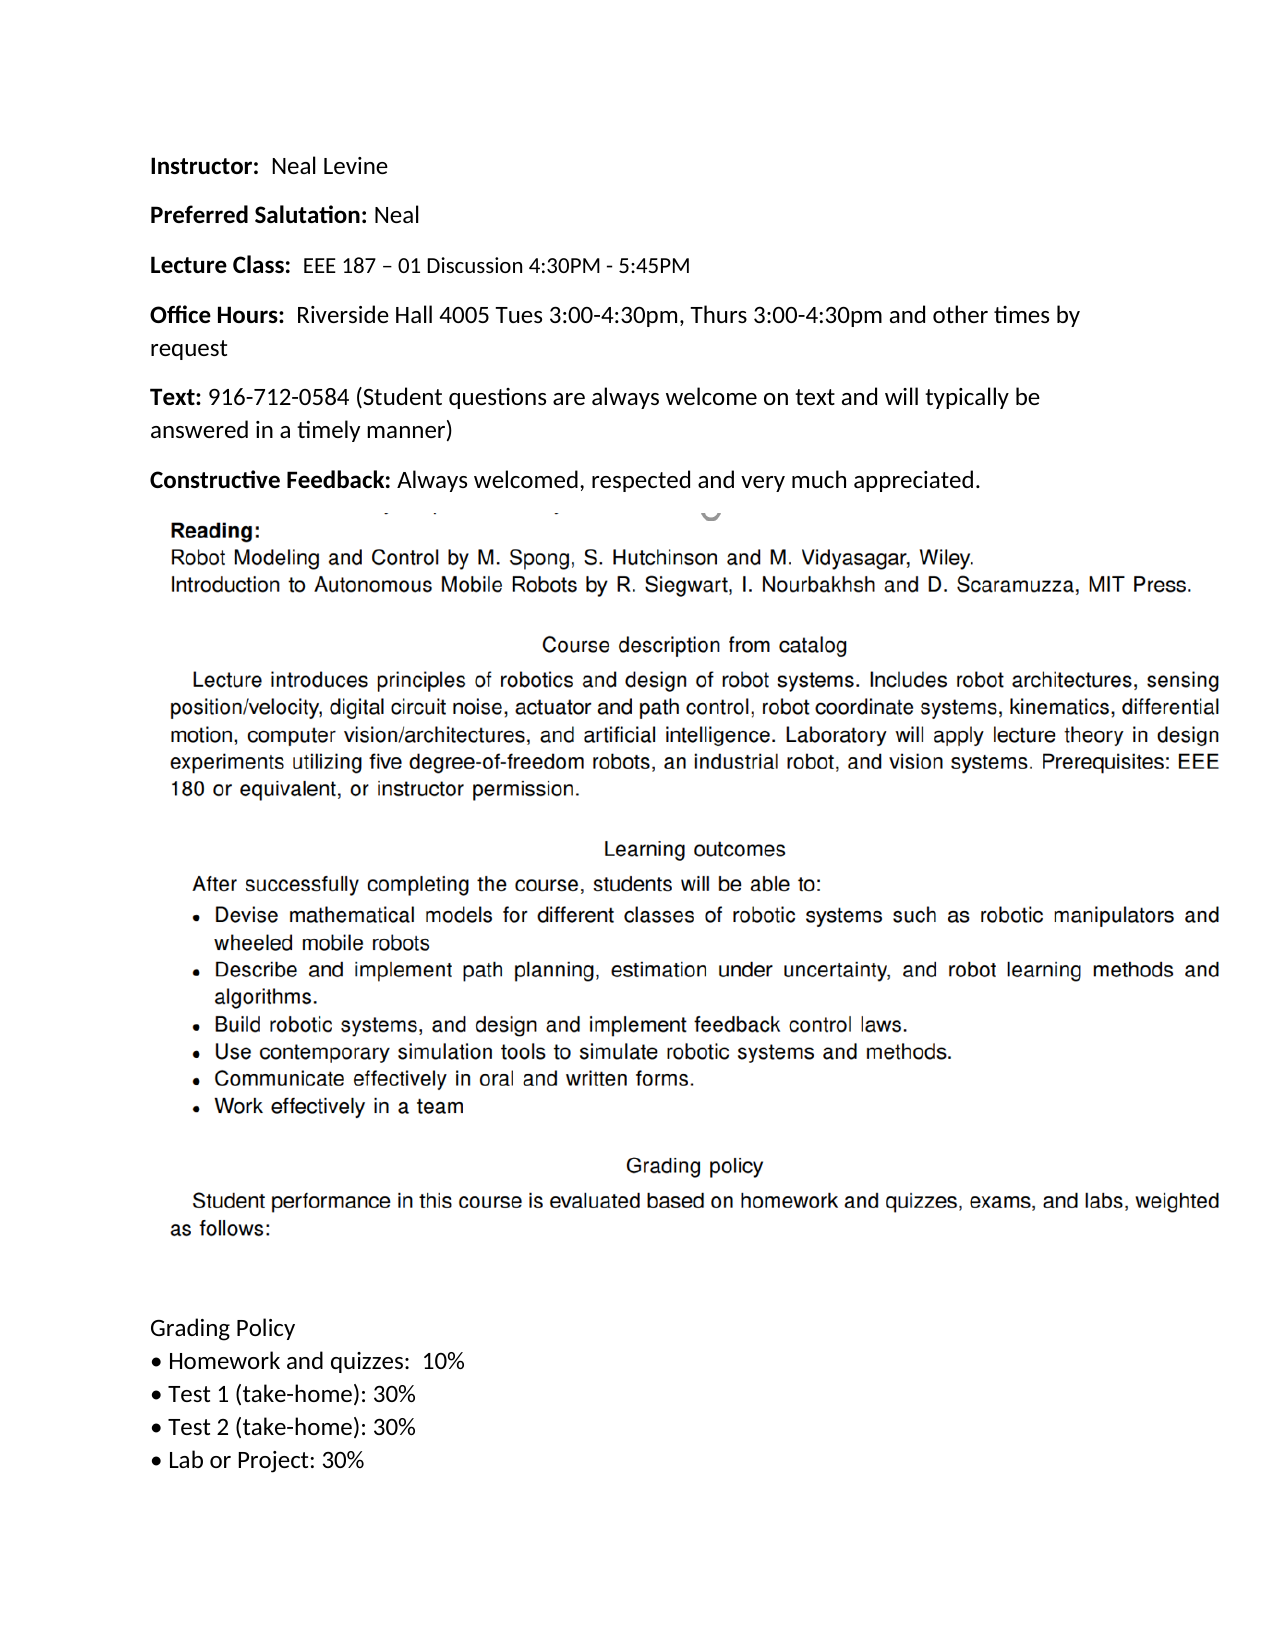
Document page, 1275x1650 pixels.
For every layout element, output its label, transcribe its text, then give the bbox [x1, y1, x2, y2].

text Lecture Class: EEE 187 – 01 Discussion 4:30PM - 5:45PM [150, 249, 1125, 280]
text Constructive Feedback: Always welcomed, respected and very much appreciated. [150, 464, 1125, 494]
text Text: 916-712-0584 (Student questions are always welcome on text and will typically be answered in a timely manner) [150, 381, 1125, 445]
text Instructor: Neal Levine [150, 150, 1125, 181]
text Office Hours: Riverside Hall 4005 Tues 3:00-4:30pm, Thurs 3:00-4:30pm and other times by request [150, 299, 1125, 362]
text Preferred Salutation: Neal [150, 199, 1125, 230]
text Grading Policy • Homework and quizzes: 10% • Test 1 (take-home): 30% • Test 2 (take-home): 30% • Lab or Project: 30% [150, 1312, 1125, 1474]
picture [150, 513, 1249, 1244]
